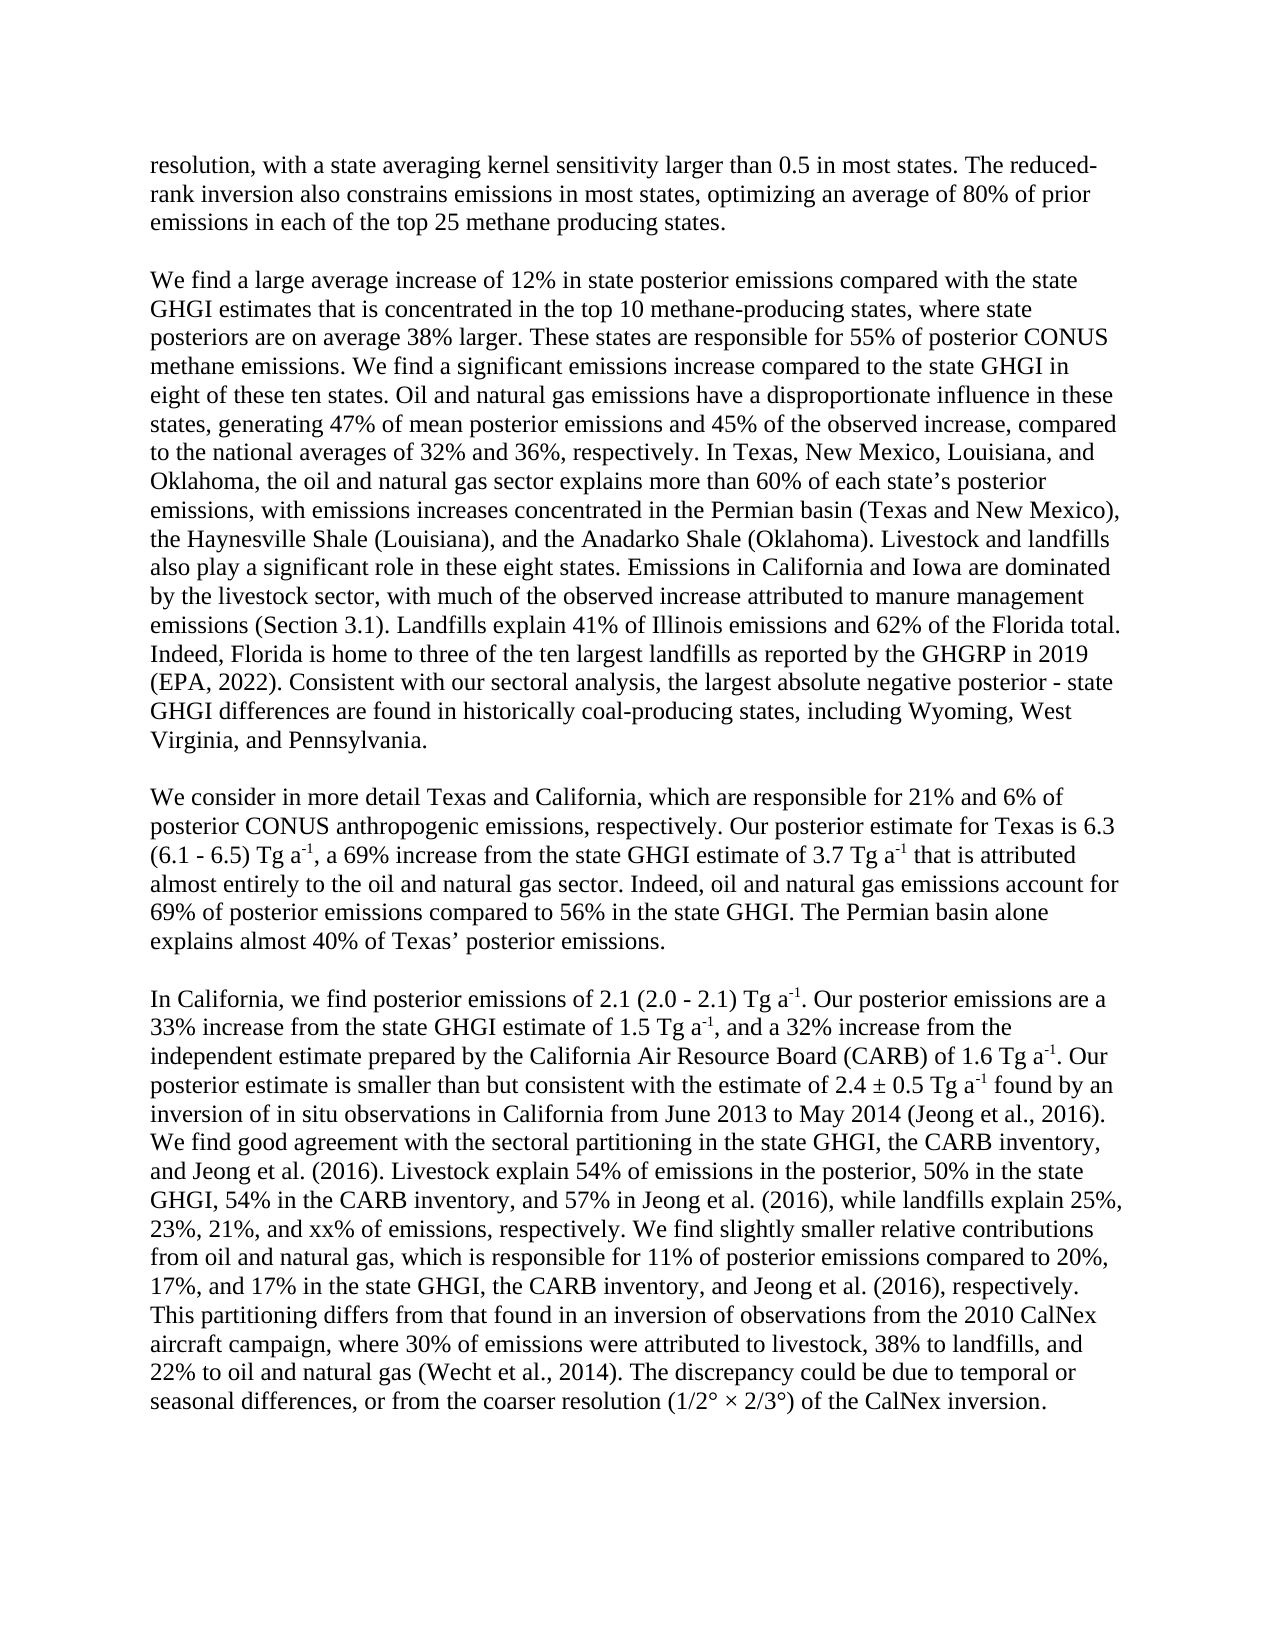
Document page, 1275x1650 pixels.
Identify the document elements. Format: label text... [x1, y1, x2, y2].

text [150, 150, 1125, 236]
text In California, we find posterior emissions of 2.1 (2.0 - 2.1) Tg a-1. Our posterior emissions are a 33% increase from the state GHGI estimate of 1.5 Tg a-1, and a 32% increase from the independent estimate prepared by the California Air Resource Board (CARB) of 1.6 Tg a-1. Our posterior estimate is smaller than but consistent with the estimate of 2.4 ± 0.5 Tg a-1 found by an inversion of in situ observations in California from June 2013 to May 2014 (Jeong et al., 2016). We find good agreement with the sectoral partitioning in the state GHGI, the CARB inventory, and Jeong et al. (2016). Livestock explain 54% of emissions in the posterior, 50% in the state GHGI, 54% in the CARB inventory, and 57% in Jeong et al. (2016), while landfills explain 25%, 23%, 21%, and xx% of emissions, respectively. We find slightly smaller relative contributions from oil and natural gas, which is responsible for 11% of posterior emissions compared to 20%, 17%, and 17% in the state GHGI, the CARB inventory, and Jeong et al. (2016), respectively. This partitioning differs from that found in an inversion of observations from the 2010 CalNex aircraft campaign, where 30% of emissions were attributed to livestock, 38% to landfills, and 22% to oil and natural gas (Wecht et al., 2014). The discrepancy could be due to temporal or seasonal differences, or from the coarser resolution (1/2° × 2/3°) of the CalNex inversion. [150, 984, 1125, 1415]
text We consider in more detail Texas and California, which are responsible for 21% and 6% of posterior CONUS anthropogenic emissions, respectively. Our posterior estimate for Texas is 6.3 (6.1 - 6.5) Tg a-1, a 69% increase from the state GHGI estimate of 3.7 Tg a-1 that is attributed almost entirely to the oil and natural gas sector. Indeed, oil and natural gas emissions account for 69% of posterior emissions compared to 56% in the state GHGI. The Permian basin alone explains almost 40% of Texas’ posterior emissions. [150, 782, 1125, 955]
text We find a large average increase of 12% in state posterior emissions compared with the state GHGI estimates that is concentrated in the top 10 methane-producing states, where state posteriors are on average 38% larger. These states are responsible for 55% of posterior CONUS methane emissions. We find a significant emissions increase compared to the state GHGI in eight of these ten states. Oil and natural gas emissions have a disproportionate influence in these states, generating 47% of mean posterior emissions and 45% of the observed increase, compared to the national averages of 32% and 36%, respectively. In Texas, New Mexico, Louisiana, and Oklahoma, the oil and natural gas sector explains more than 60% of each state’s posterior emissions, with emissions increases concentrated in the Permian basin (Texas and New Mexico), the Haynesville Shale (Louisiana), and the Anadarko Shale (Oklahoma). Livestock and landfills also play a significant role in these eight states. Emissions in California and Iowa are dominated by the livestock sector, with much of the observed increase attributed to manure management emissions (Section 3.1). Landfills explain 41% of Illinois emissions and 62% of the Florida total. Indeed, Florida is home to three of the ten largest landfills as reported by the GHGRP in 2019 (EPA, 2022). Consistent with our sectoral analysis, the largest absolute negative posterior - state GHGI differences are found in historically coal-producing states, including Wyoming, West Virginia, and Pennsylvania. [150, 265, 1125, 754]
